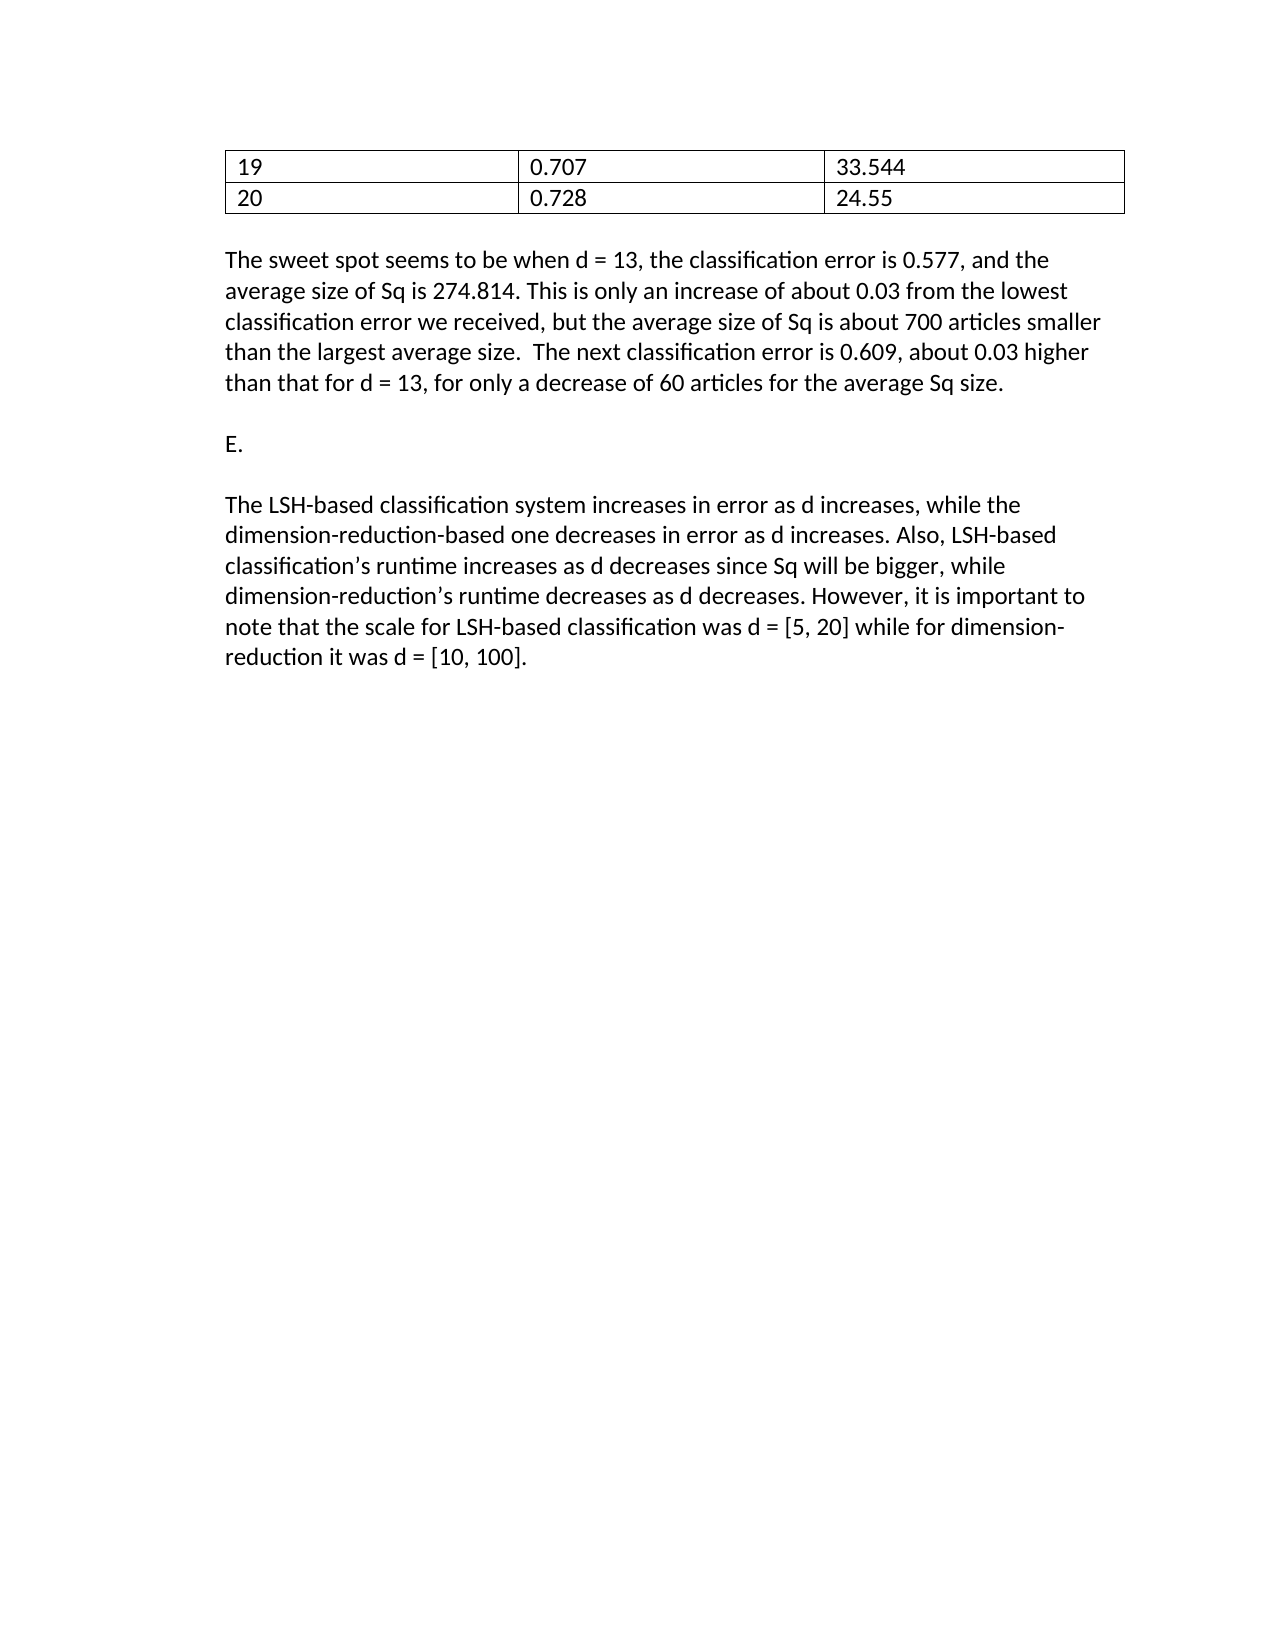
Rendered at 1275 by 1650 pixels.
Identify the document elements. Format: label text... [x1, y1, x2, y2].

table_cell 24.55 [825, 183, 1124, 213]
table_cell 0.707 [519, 151, 824, 182]
table_cell 33.544 [825, 151, 1124, 182]
list The LSH-based classification system increases in error as d increases, while the dimension-reduction-based one decreases in error as d increases. Also, LSH-based classification’s runtime increases as d decreases since Sq will be bigger, while dimension-reduction’s runtime decreases as d decreases. However, it is important to note that the scale for LSH-based classification was d = [5, 20] while for dimension-reduction it was d = [10, 100]. [225, 489, 1125, 672]
table_cell 19 [226, 151, 518, 182]
table_cell 0.728 [519, 183, 824, 213]
list The sweet spot seems to be when d = 13, the classification error is 0.577, and the average size of Sq is 274.814. This is only an increase of about 0.03 from the lowest classification error we received, but the average size of Sq is about 700 articles smaller than the largest average size. The next classification error is 0.609, about 0.03 higher than that for d = 13, for only a decrease of 60 articles for the average Sq size. [225, 245, 1125, 397]
table_cell 20 [226, 183, 518, 213]
list E. [225, 428, 1125, 458]
